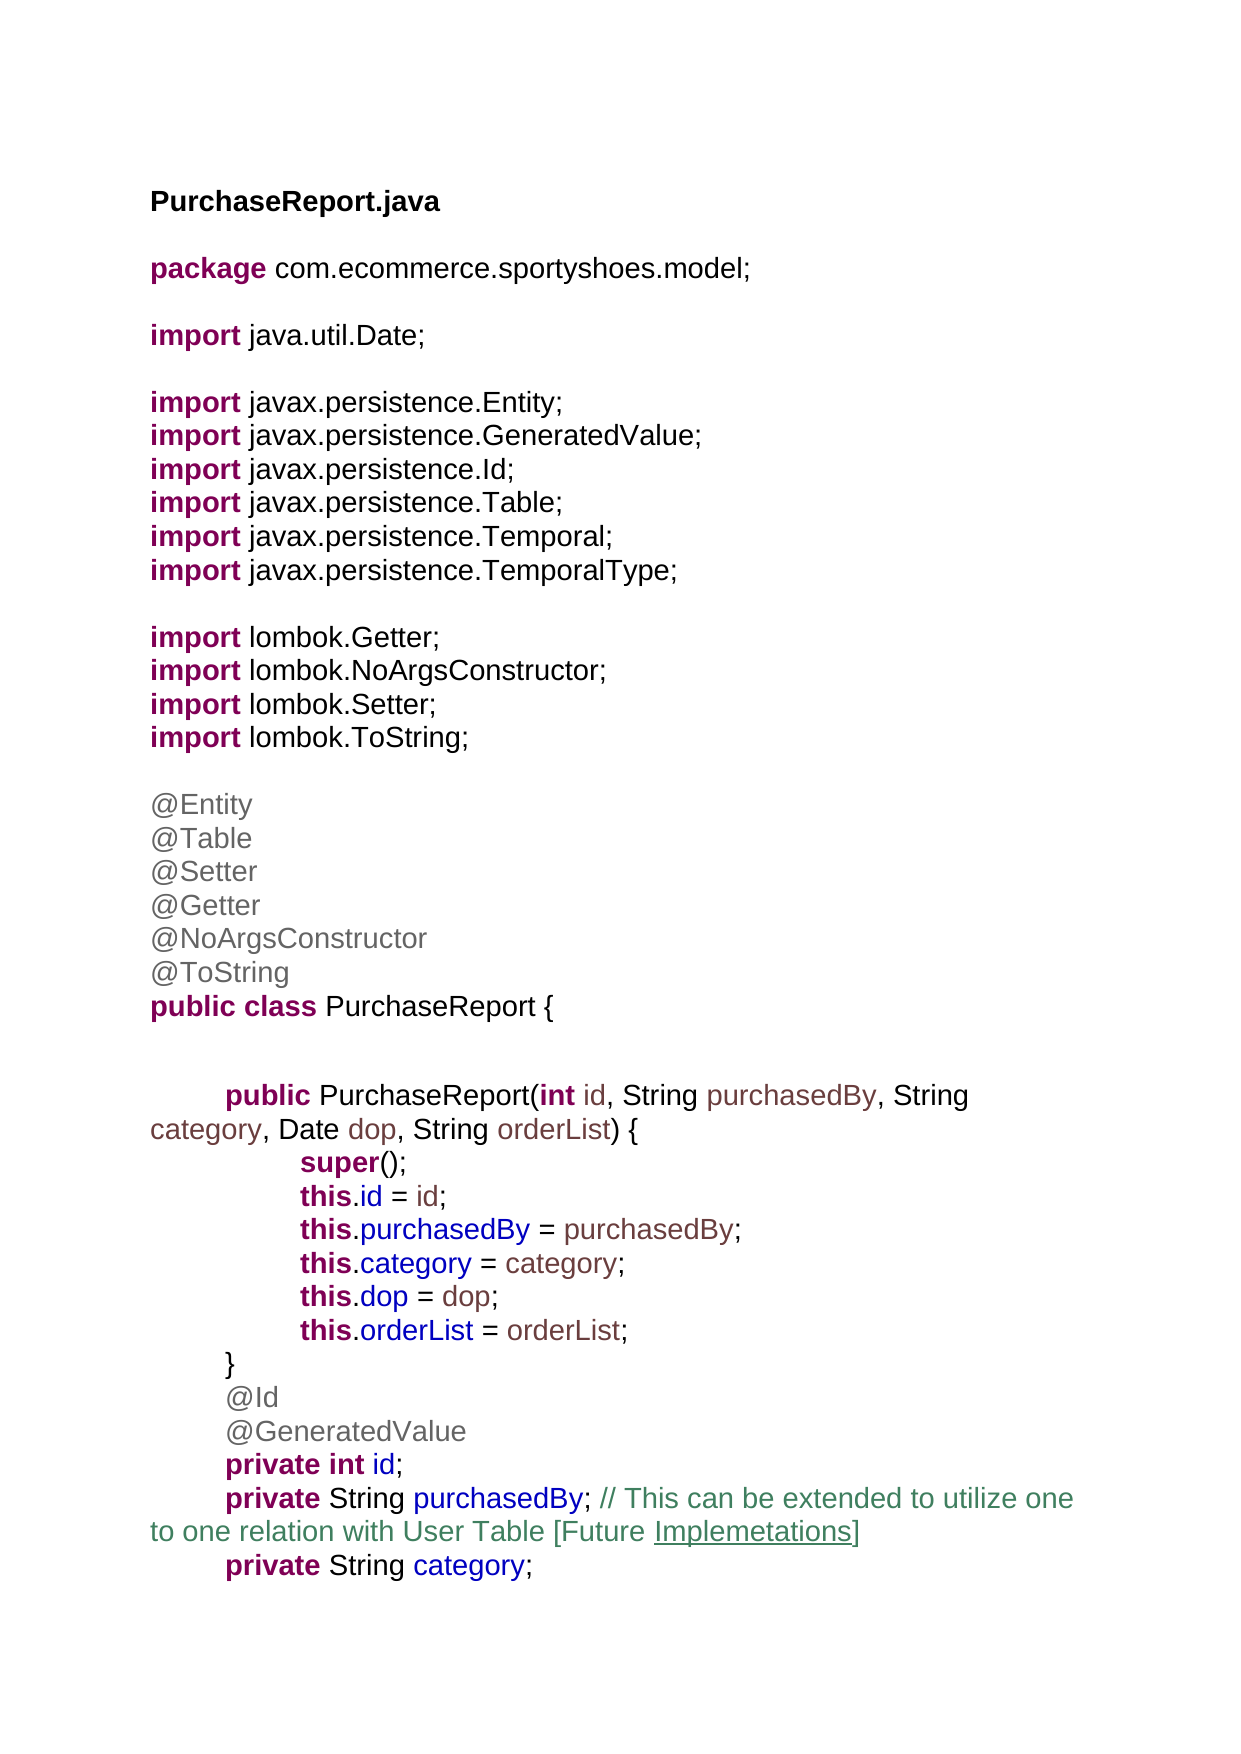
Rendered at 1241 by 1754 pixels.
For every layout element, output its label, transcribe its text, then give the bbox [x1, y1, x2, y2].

text this.orderList = orderList; [150, 1313, 1090, 1346]
text private String category; [150, 1548, 1090, 1581]
text import javax.persistence.Table; [150, 485, 1090, 519]
text public class PurchaseReport { [150, 988, 1090, 1022]
text @Table [150, 821, 1090, 854]
text PurchaseReport.java [150, 183, 1090, 217]
text @NoArgsConstructor [150, 921, 1090, 955]
text import javax.persistence.Temporal; [150, 519, 1090, 552]
text private String purchasedBy; // This can be extended to utilize one to one relation with User Table [Future Implemetations] [150, 1481, 1090, 1548]
text import javax.persistence.GeneratedValue; [150, 418, 1090, 452]
text public PurchaseReport(int id, String purchasedBy, String category, Date dop, String orderList) { [150, 1078, 1090, 1145]
text @Getter [150, 888, 1090, 921]
text import lombok.ToString; [150, 720, 1090, 754]
text this.id = id; [150, 1179, 1090, 1212]
text import javax.persistence.Id; [150, 452, 1090, 485]
text import javax.persistence.TemporalType; [150, 552, 1090, 586]
text super(); [150, 1145, 1090, 1179]
text this.dop = dop; [150, 1279, 1090, 1313]
text @Entity [150, 787, 1090, 821]
text @GeneratedValue [150, 1413, 1090, 1447]
text import java.util.Date; [150, 318, 1090, 351]
text @Id [150, 1380, 1090, 1413]
text @ToString [150, 955, 1090, 988]
text import javax.persistence.Entity; [150, 385, 1090, 418]
text this.category = category; [150, 1246, 1090, 1279]
text package com.ecommerce.sportyshoes.model; [150, 251, 1090, 284]
text } [150, 1346, 1090, 1380]
text this.purchasedBy = purchasedBy; [150, 1212, 1090, 1246]
text import lombok.Getter; [150, 619, 1090, 653]
text import lombok.Setter; [150, 687, 1090, 720]
text private int id; [150, 1447, 1090, 1481]
text import lombok.NoArgsConstructor; [150, 653, 1090, 687]
text @Setter [150, 854, 1090, 888]
